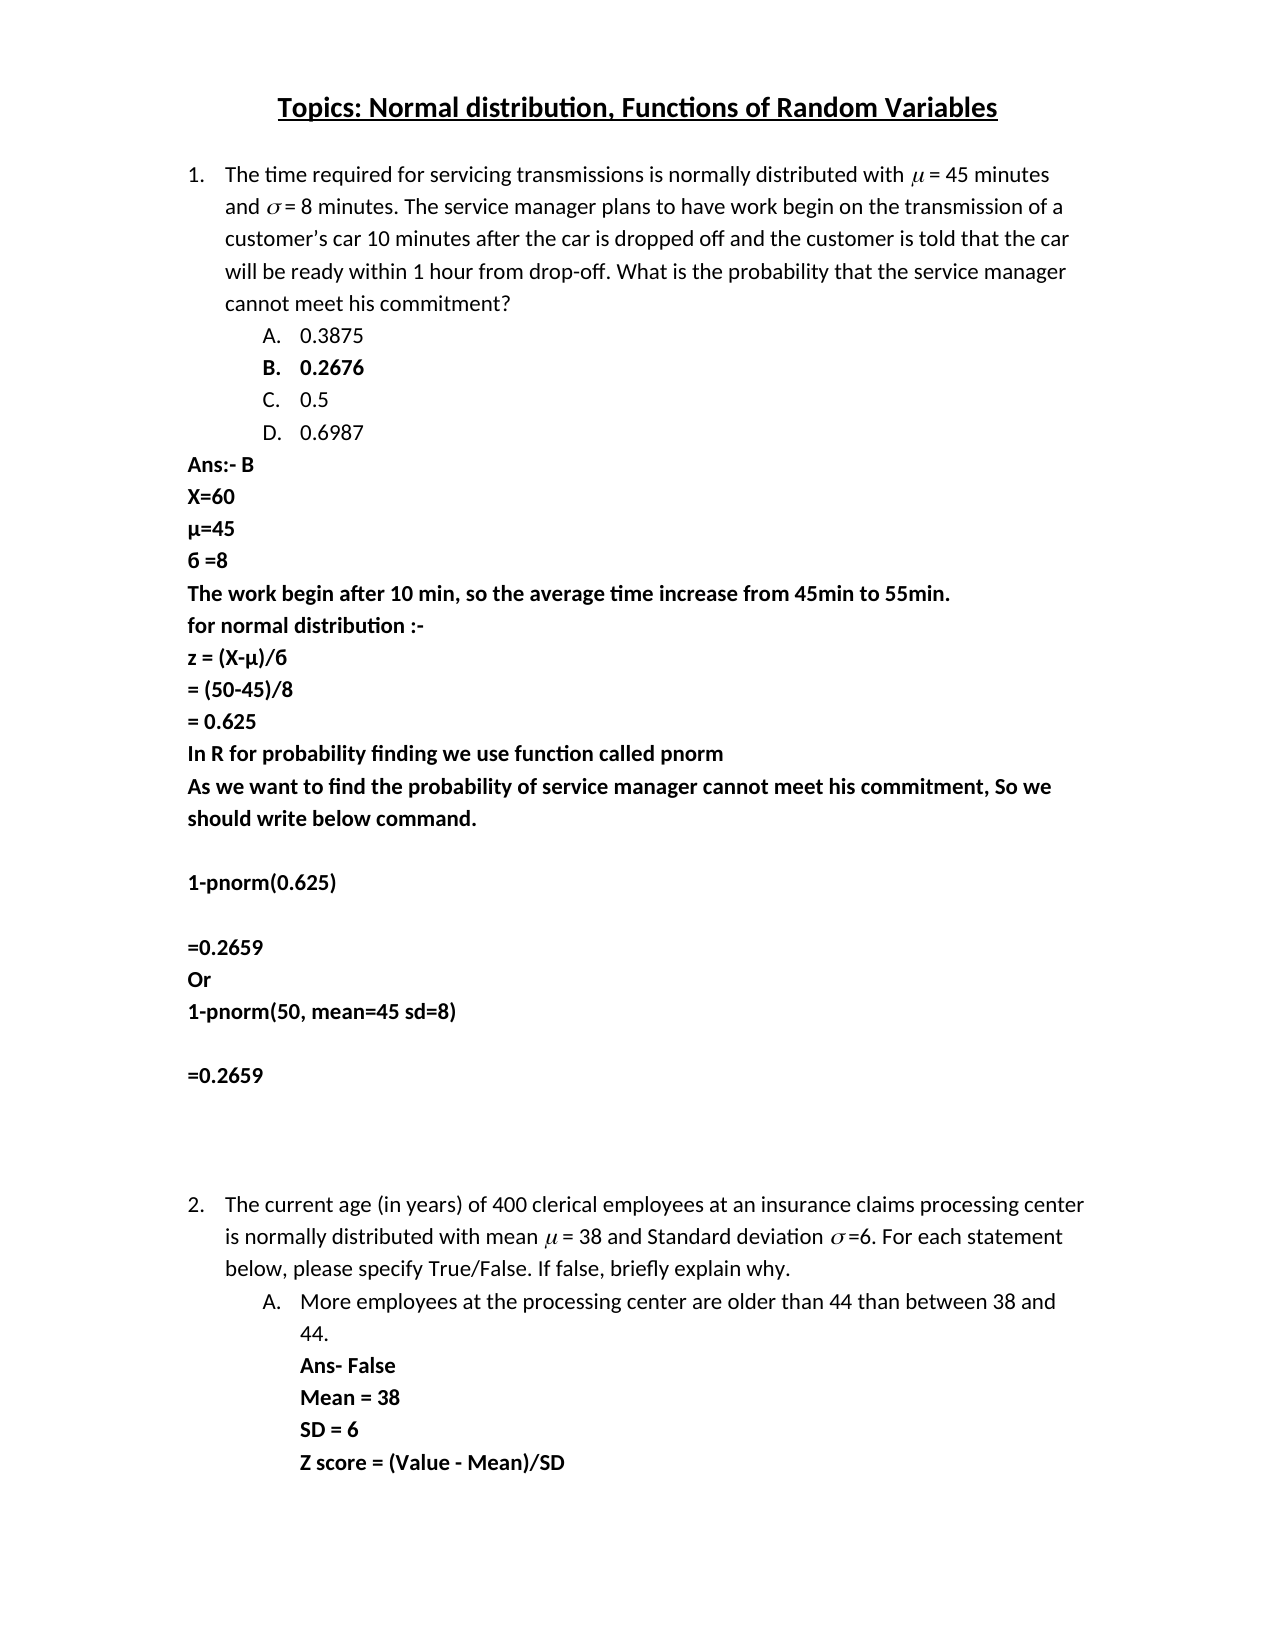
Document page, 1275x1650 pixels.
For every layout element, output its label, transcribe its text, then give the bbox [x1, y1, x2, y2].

list 0.2676 [262, 353, 1087, 381]
text for normal distribution :- [187, 611, 1087, 639]
text Ans:- B [187, 450, 1087, 478]
text X=60 [187, 482, 1087, 510]
text Topics: Normal distribution, Functions of Random Variables [187, 89, 1087, 124]
text = (50-45)/8 [187, 675, 1087, 703]
text z = (X-μ)/б [187, 643, 1087, 671]
text =0.2659 [187, 933, 1087, 961]
list 0.6987 [262, 418, 1087, 446]
text =0.2659 [187, 1061, 1087, 1089]
list 0.3875 [262, 321, 1087, 349]
list 0.5 [262, 386, 1087, 413]
text As we want to find the probability of service manager cannot meet his commitment, So we should write below command. [187, 772, 1087, 832]
text б =8 [187, 546, 1087, 574]
list The current age (in years) of 400 clerical employees at an insurance claims processing center is normally distributed with mean = 38 and Standard deviation =6. For each statement below, please specify True/False. If false, briefly explain why. [187, 1190, 1087, 1283]
text 1-pnorm(50, mean=45 sd=8) [187, 997, 1087, 1025]
text SD = 6 [300, 1416, 1087, 1443]
text Z score = (Value - Mean)/SD [300, 1448, 1087, 1476]
text = 0.625 [187, 707, 1087, 735]
text 1-pnorm(0.625) [187, 868, 1087, 896]
text The work begin after 10 min, so the average time increase from 45min to 55min. [187, 579, 1087, 607]
list More employees at the processing center are older than 44 than between 38 and 44. [262, 1287, 1087, 1347]
text Ans- False [300, 1351, 1087, 1379]
text Or [187, 965, 1087, 993]
text Mean = 38 [300, 1383, 1087, 1411]
text In R for probability finding we use function called pnorm [187, 739, 1087, 768]
text μ=45 [187, 514, 1087, 542]
list The time required for servicing transmissions is normally distributed with = 45 minutes and = 8 minutes. The service manager plans to have work begin on the transmission of a customer’s car 10 minutes after the car is dropped off and the customer is told that the car will be ready within 1 hour from drop-off. What is the probability that the service manager cannot meet his commitment? [187, 160, 1087, 317]
